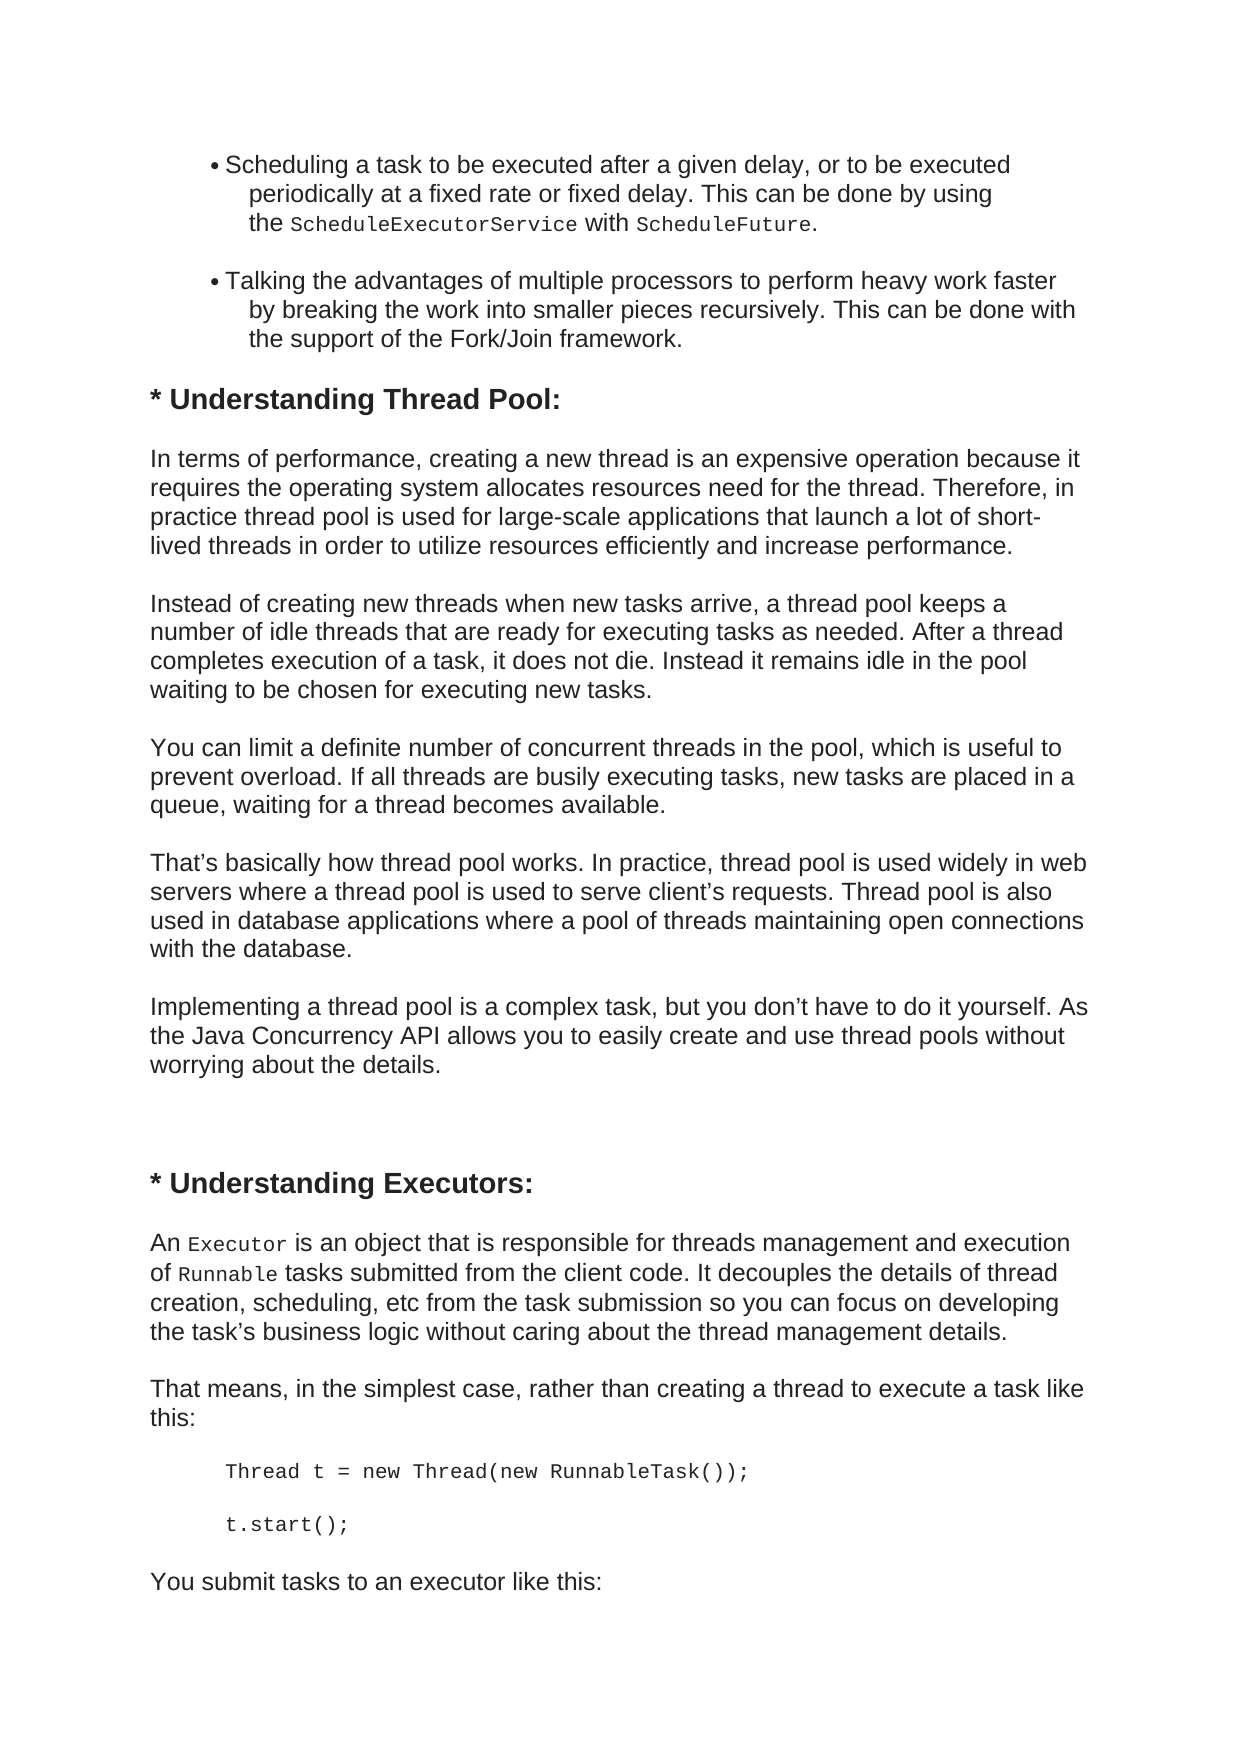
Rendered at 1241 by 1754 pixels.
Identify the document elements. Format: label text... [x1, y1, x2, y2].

text You can limit a definite number of concurrent threads in the pool, which is useful to prevent overload. If all threads are busily executing tasks, new tasks are placed in a queue, waiting for a thread becomes available. [150, 733, 1090, 819]
text Instead of creating new threads when new tasks arrive, a thread pool keeps a number of idle threads that are ready for executing tasks as needed. After a thread completes execution of a task, it does not die. Instead it remains idle in the pool waiting to be chosen for executing new tasks. [150, 589, 1090, 704]
text * Understanding Executors: [150, 1166, 1090, 1199]
text An Executor is an object that is responsible for threads management and execution of Runnable tasks submitted from the client code. It decouples the details of thread creation, scheduling, etc from the task submission so you can focus on developing the task’s business logic without caring about the thread management details. [150, 1228, 1090, 1345]
list Talking the advantages of multiple processors to perform heavy work faster by breaking the work into smaller pieces recursively. This can be done with the support of the Fork/Join framework. [211, 266, 1090, 353]
text Implementing a thread pool is a complex task, but you don’t have to do it yourself. As the Java Concurrency API allows you to easily create and use thread pools without worrying about the details. [150, 992, 1090, 1079]
list Scheduling a task to be executed after a given delay, or to be executed periodically at a fixed rate or fixed delay. This can be done by using the ScheduleExecutorService with ScheduleFuture. [211, 150, 1090, 237]
text That’s basically how thread pool works. In practice, thread pool is used widely in web servers where a thread pool is used to serve client’s requests. Thread pool is also used in database applications where a pool of threads maintaining open connections with the database. [150, 848, 1090, 963]
text That means, in the simplest case, rather than creating a thread to execute a task like this: [150, 1374, 1090, 1432]
text * Understanding Thread Pool: [150, 382, 1090, 415]
text Thread t = new Thread(new RunnableTask()); [225, 1461, 1090, 1485]
text You submit tasks to an executor like this: [150, 1567, 1090, 1596]
text t.start(); [225, 1514, 1090, 1538]
text In terms of performance, creating a new thread is an expensive operation because it requires the operating system allocates resources need for the thread. Therefore, in practice thread pool is used for large-scale applications that launch a lot of short-lived threads in order to utilize resources efficiently and increase performance. [150, 444, 1090, 559]
